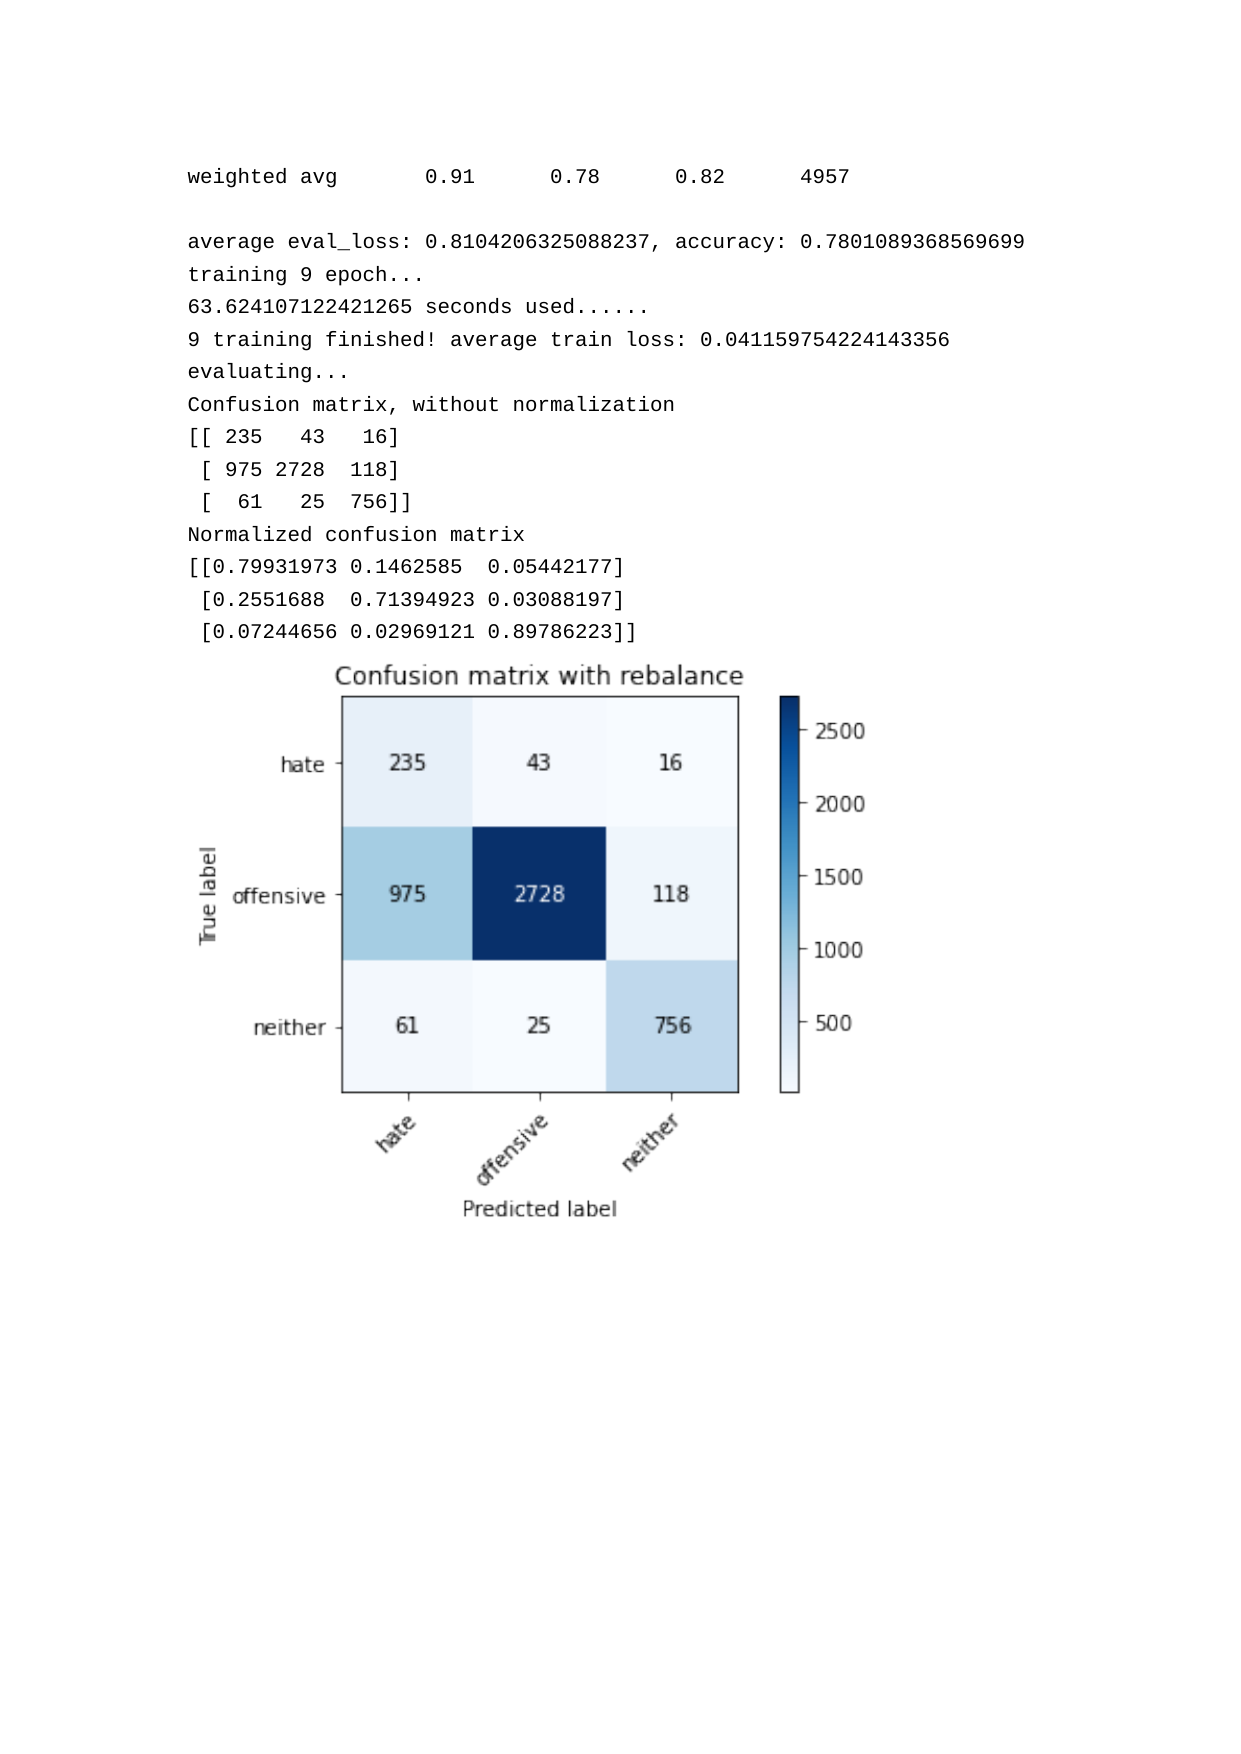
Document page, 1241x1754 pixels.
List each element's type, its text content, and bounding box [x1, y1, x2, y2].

text Normalized confusion matrix [187, 519, 1053, 552]
text average eval_loss: 0.8104206325088237, accuracy: 0.7801089368569699 [187, 227, 1053, 259]
text [[ 235 43 16] [187, 422, 1053, 454]
text [0.07244656 0.02969121 0.89786223]] [187, 617, 1053, 649]
text evaluating... [187, 357, 1053, 389]
text Confusion matrix, without normalization [187, 389, 1053, 422]
text 9 training finished! average train loss: 0.041159754224143356 [187, 324, 1053, 357]
text 63.624107122421265 seconds used...... [187, 292, 1053, 324]
text [ 975 2728 118] [187, 454, 1053, 487]
text weighted avg 0.91 0.78 0.82 4957 [187, 162, 1053, 194]
picture [187, 650, 880, 1234]
text [0.2551688 0.71394923 0.03088197] [187, 584, 1053, 617]
text [[0.79931973 0.1462585 0.05442177] [187, 552, 1053, 584]
text training 9 epoch... [187, 259, 1053, 292]
text [ 61 25 756]] [187, 487, 1053, 519]
